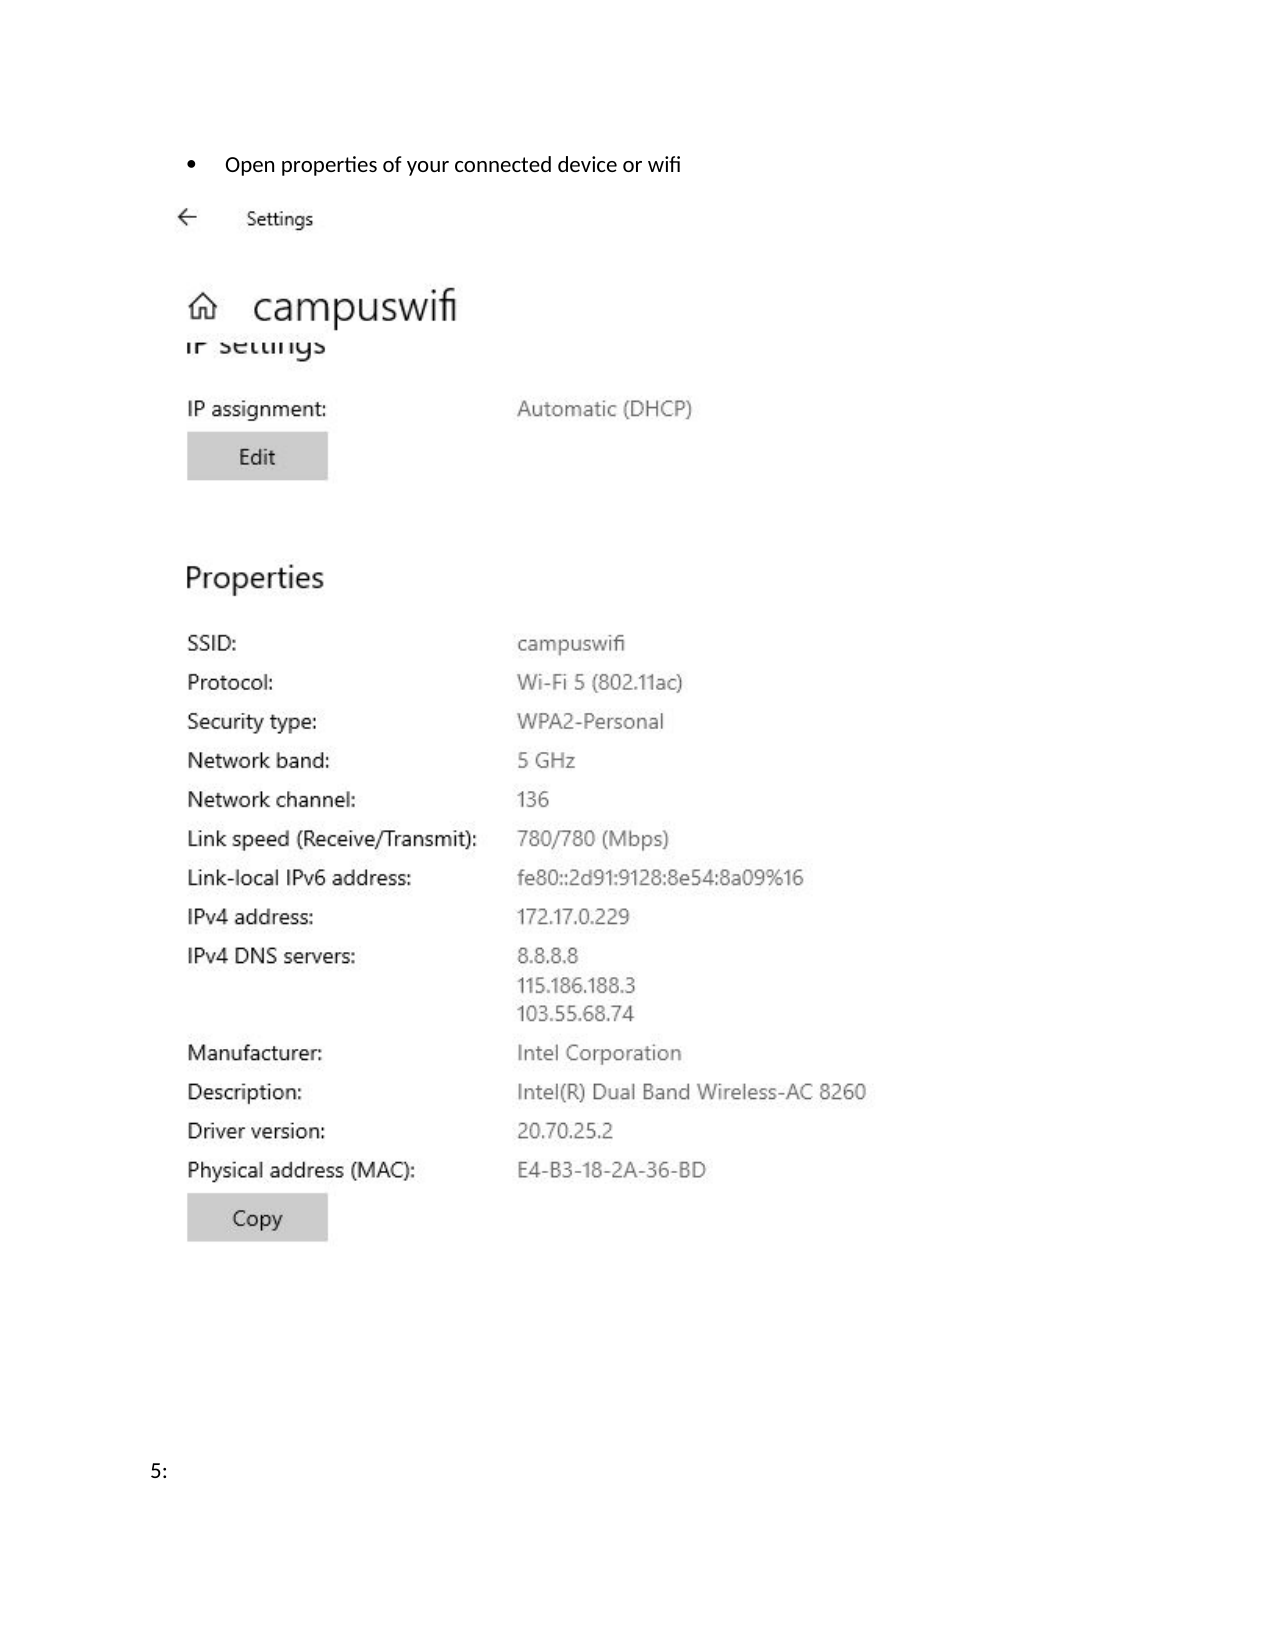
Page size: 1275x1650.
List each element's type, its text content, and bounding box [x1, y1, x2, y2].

list Open properties of your connected device or wifi [187, 150, 1125, 178]
text 5: [150, 1456, 1125, 1484]
picture [150, 196, 977, 1345]
